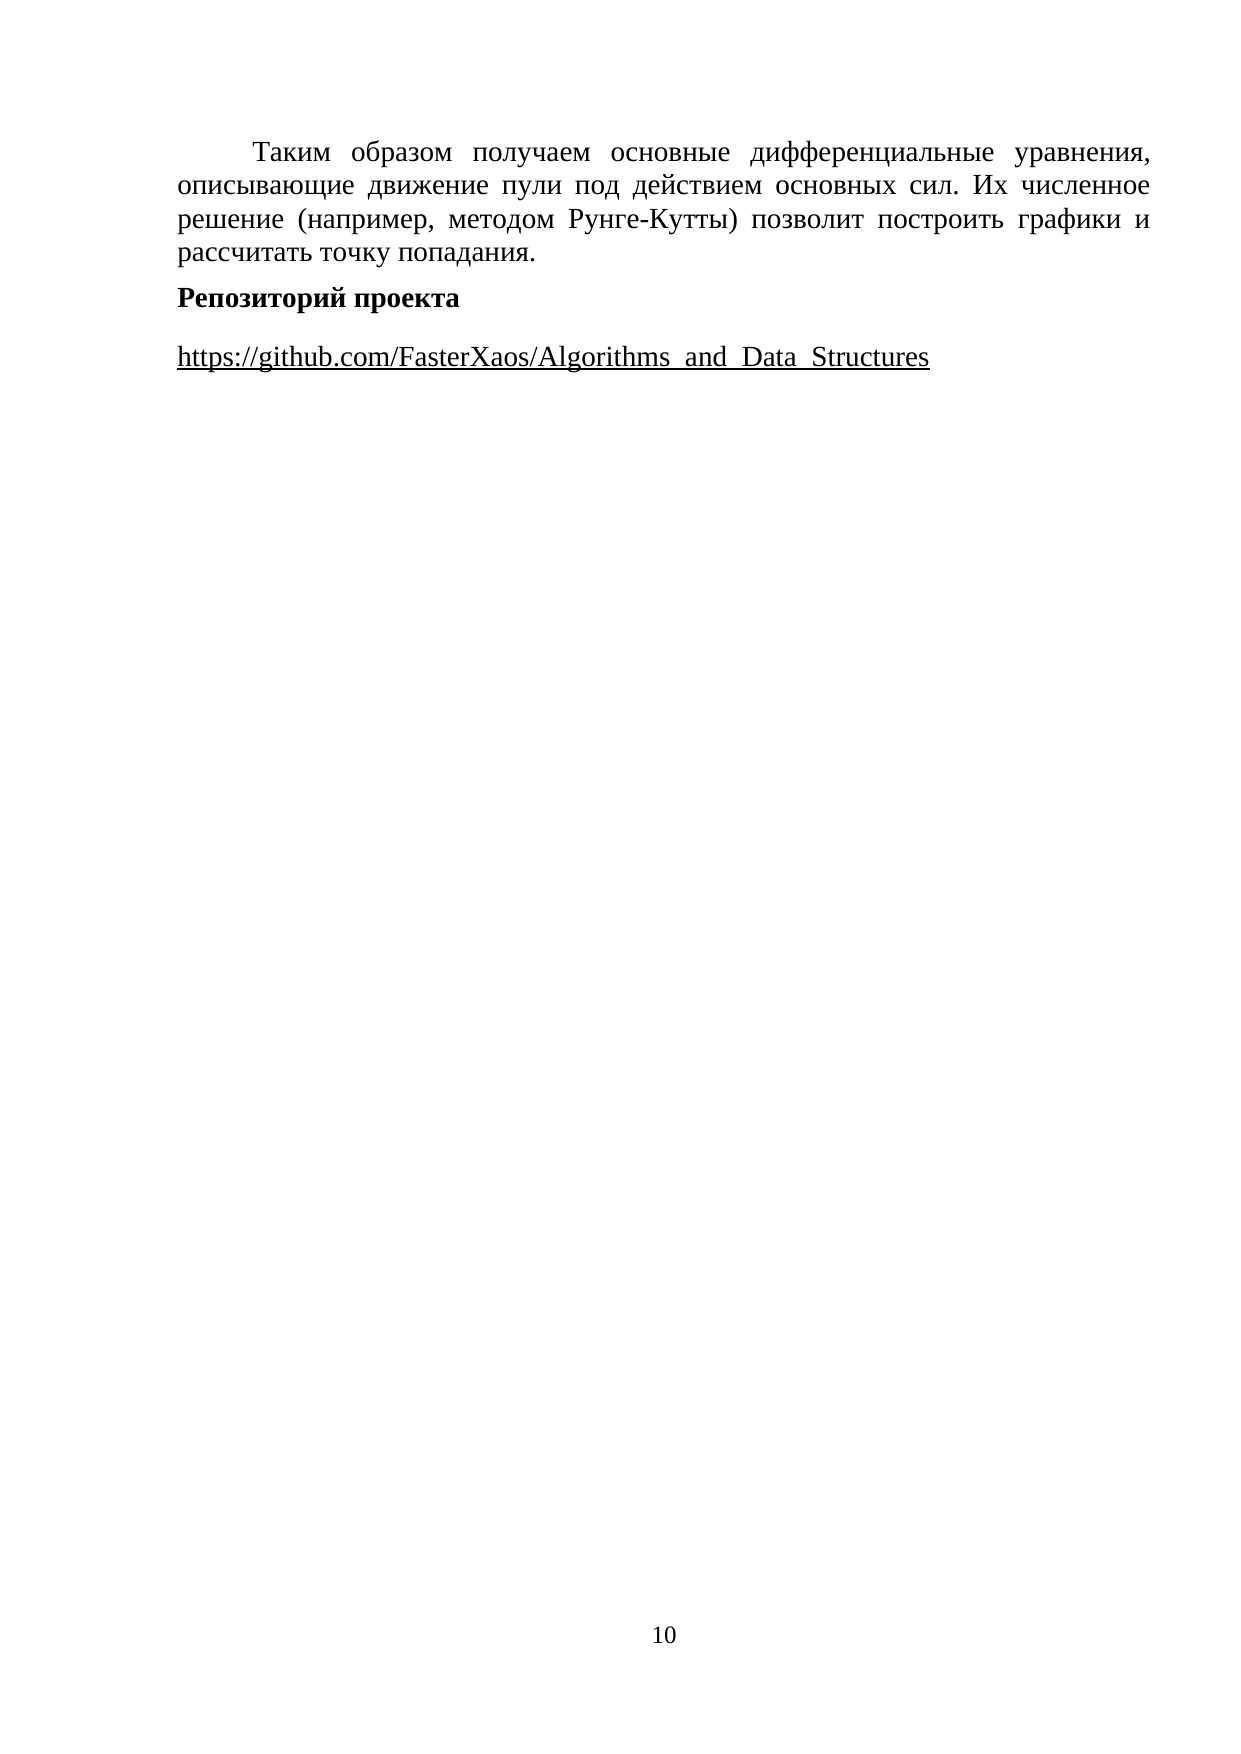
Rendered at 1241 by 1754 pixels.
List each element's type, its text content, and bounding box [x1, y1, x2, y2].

subtitle Репозиторий проекта [177, 280, 1152, 314]
text https://github.com/FasterXaos/Algorithms_and_Data_Structures [177, 339, 1152, 372]
text Таким образом получаем основные дифференциальные уравнения, описывающие движение пули под действием основных сил. Их численное решение (например, методом Рунге-Кутты) позволит построить графики и рассчитать точку попадания. [177, 134, 1152, 268]
